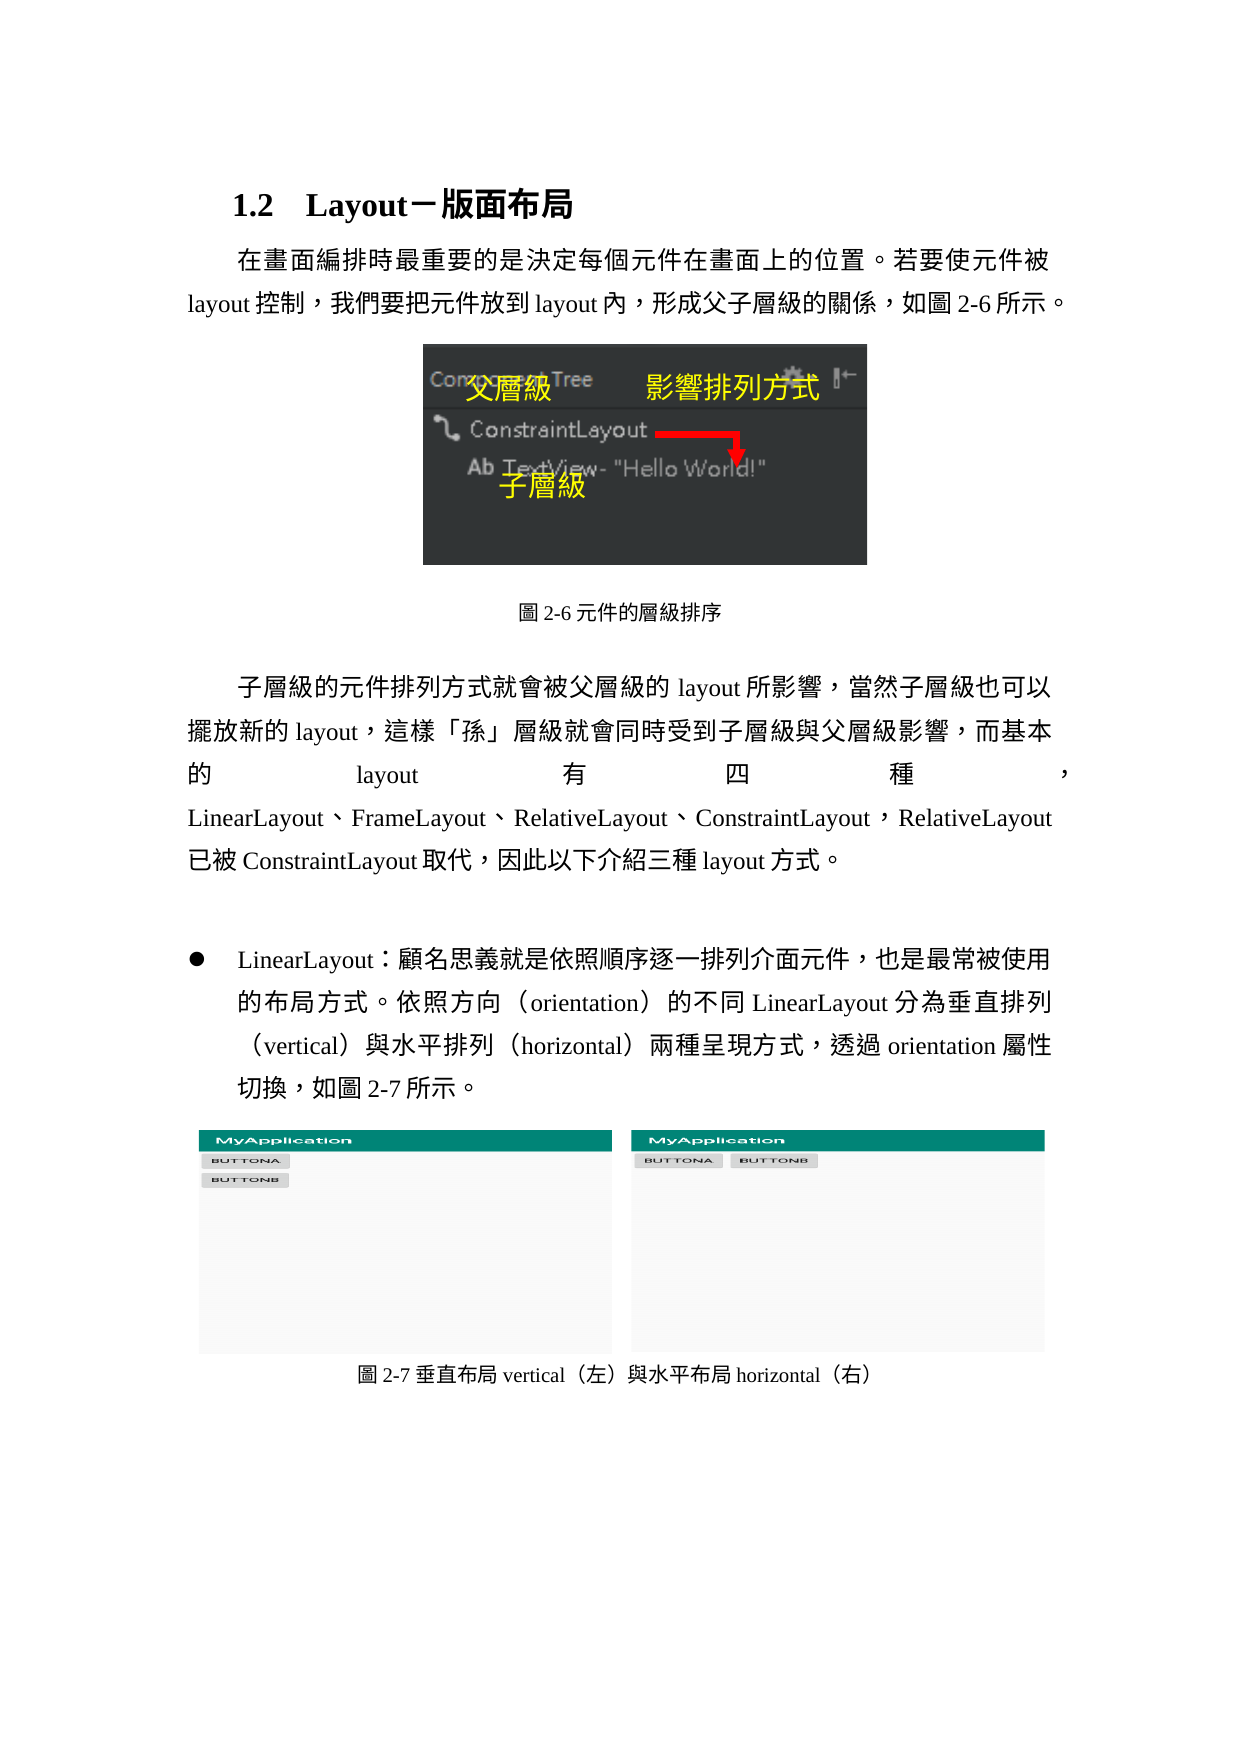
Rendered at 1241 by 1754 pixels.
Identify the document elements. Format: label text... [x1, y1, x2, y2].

list Layout－版面布局 [232, 164, 1053, 239]
table_header [188, 1130, 620, 1355]
text 子層級的元件排列方式就會被父層級的layout所影響，當然子層級也可以擺放新的layout，這樣「孫」層級就會同時受到子層級與父層級影響，而基本的layout有四種，LinearLayout、FrameLayout、RelativeLayout、ConstraintLayout，RelativeLayout已被ConstraintLayout取代，因此以下介紹三種layout方式。 [187, 667, 1053, 877]
picture [631, 1130, 1045, 1352]
text 在畫面編排時最重要的是決定每個元件在畫面上的位置。若要使元件被layout控制，我們要把元件放到layout內，形成父子層級的關係，如圖2-6所示。 [187, 239, 1053, 320]
list LinearLayout：顧名思義就是依照順序逐一排列介面元件，也是最常被使用的布局方式。依照方向（orientation）的不同LinearLayout分為垂直排列（vertical）與水平排列（horizontal）兩種呈現方式，透過orientation屬性切換，如圖2-7所示。 [187, 939, 1053, 1106]
table_header [620, 1130, 1053, 1355]
text 圖2-6 元件的層級排序 [187, 592, 1053, 630]
picture [423, 344, 868, 565]
picture [198, 1130, 612, 1354]
text 圖2-7 垂直布局vertical（左）與水平布局horizontal（右） [187, 1355, 1053, 1392]
